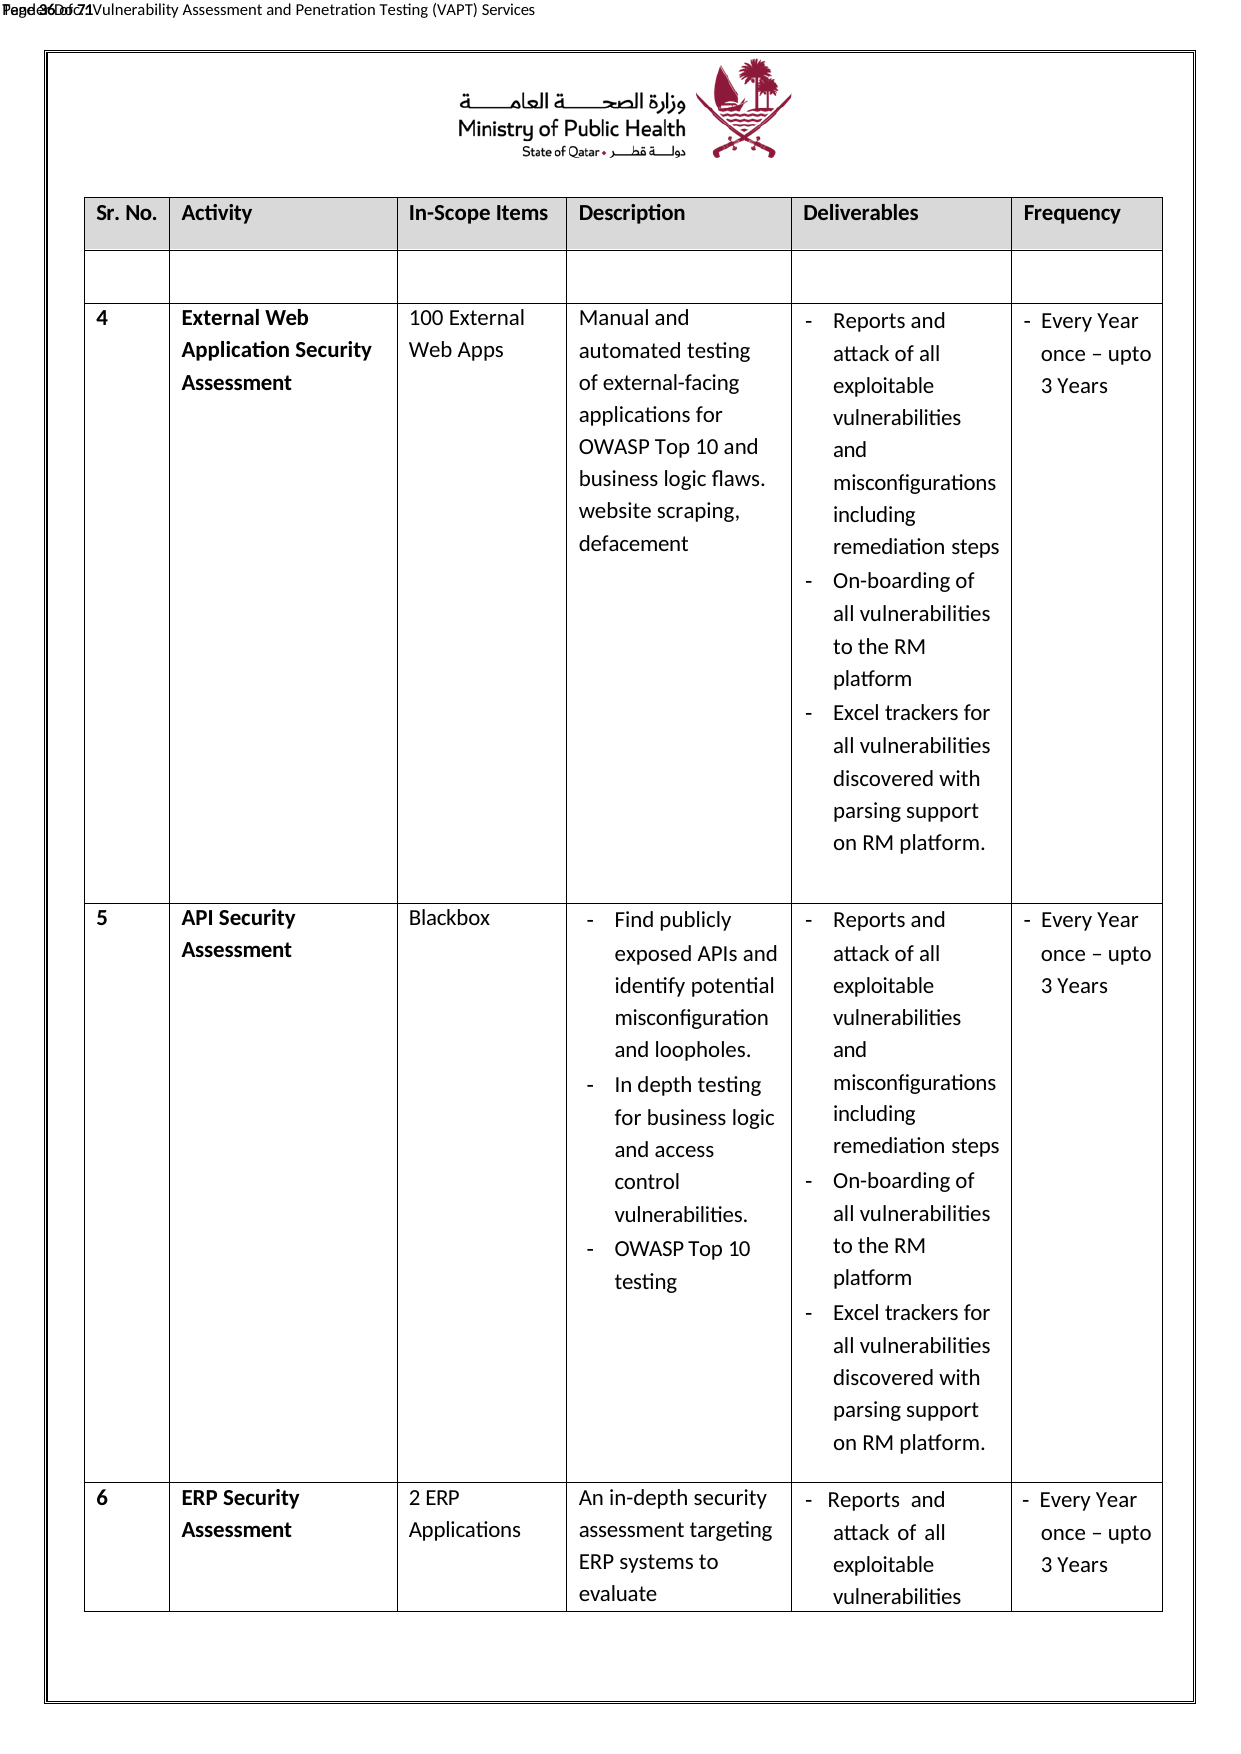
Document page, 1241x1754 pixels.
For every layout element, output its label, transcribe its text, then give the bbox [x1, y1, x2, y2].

table_cell [85, 251, 169, 302]
table_header Deliverables [792, 198, 1011, 249]
table_cell 2 ERP Applications [398, 1483, 566, 1611]
table_cell An in-depth security assessment targeting ERP systems to evaluate [567, 1483, 791, 1611]
table_header Frequency [1012, 198, 1162, 249]
table_cell [1012, 251, 1162, 302]
table_cell [398, 251, 566, 302]
picture [459, 58, 792, 158]
table_cell Reports and attack of all exploitable vulnerabilities and misconfigurations including remediation steps On-boarding of all vulnerabilities to the RM platform Excel trackers for all vulnerabilities discovered with parsing support on RM platform. [792, 904, 1011, 1482]
table_cell [792, 251, 1011, 302]
table_cell ERP Security Assessment [170, 1483, 397, 1611]
table_cell 4 [85, 304, 169, 902]
table_header Activity [170, 198, 397, 249]
table_cell API Security Assessment [170, 904, 397, 1482]
table_cell - Every Year once – upto 3 Years [1012, 904, 1162, 1482]
table_cell Blackbox [398, 904, 566, 1482]
table_cell - Every Year once – upto 3 Years [1012, 1483, 1162, 1611]
table_cell 100 External Web Apps [398, 304, 566, 902]
table_cell Reports and attack of all exploitable vulnerabilities and misconfigurations including remediation steps On-boarding of all vulnerabilities to the RM platform Excel trackers for all vulnerabilities discovered with parsing support on RM platform. [792, 304, 1011, 902]
table_cell 6 [85, 1483, 169, 1611]
table_cell Manual and automated testing of external-facing applications for OWASP Top 10 and business logic flaws. website scraping, defacement [567, 304, 791, 902]
table_cell [567, 251, 791, 302]
table_header Description [567, 198, 791, 249]
table_cell [170, 251, 397, 302]
table_cell - Reports and attack of all exploitable vulnerabilities [792, 1483, 1011, 1611]
table_header In-Scope Items [398, 198, 566, 249]
table_cell - Every Year once – upto 3 Years [1012, 304, 1162, 902]
table_cell External Web Application Security Assessment [170, 304, 397, 902]
table_cell 5 [85, 904, 169, 1482]
table_header Sr. No. [85, 198, 169, 249]
table_cell Find publicly exposed APIs and identify potential misconfiguration and loopholes. In depth testing for business logic and access control vulnerabilities. OWASP Top 10 testing [567, 904, 791, 1482]
